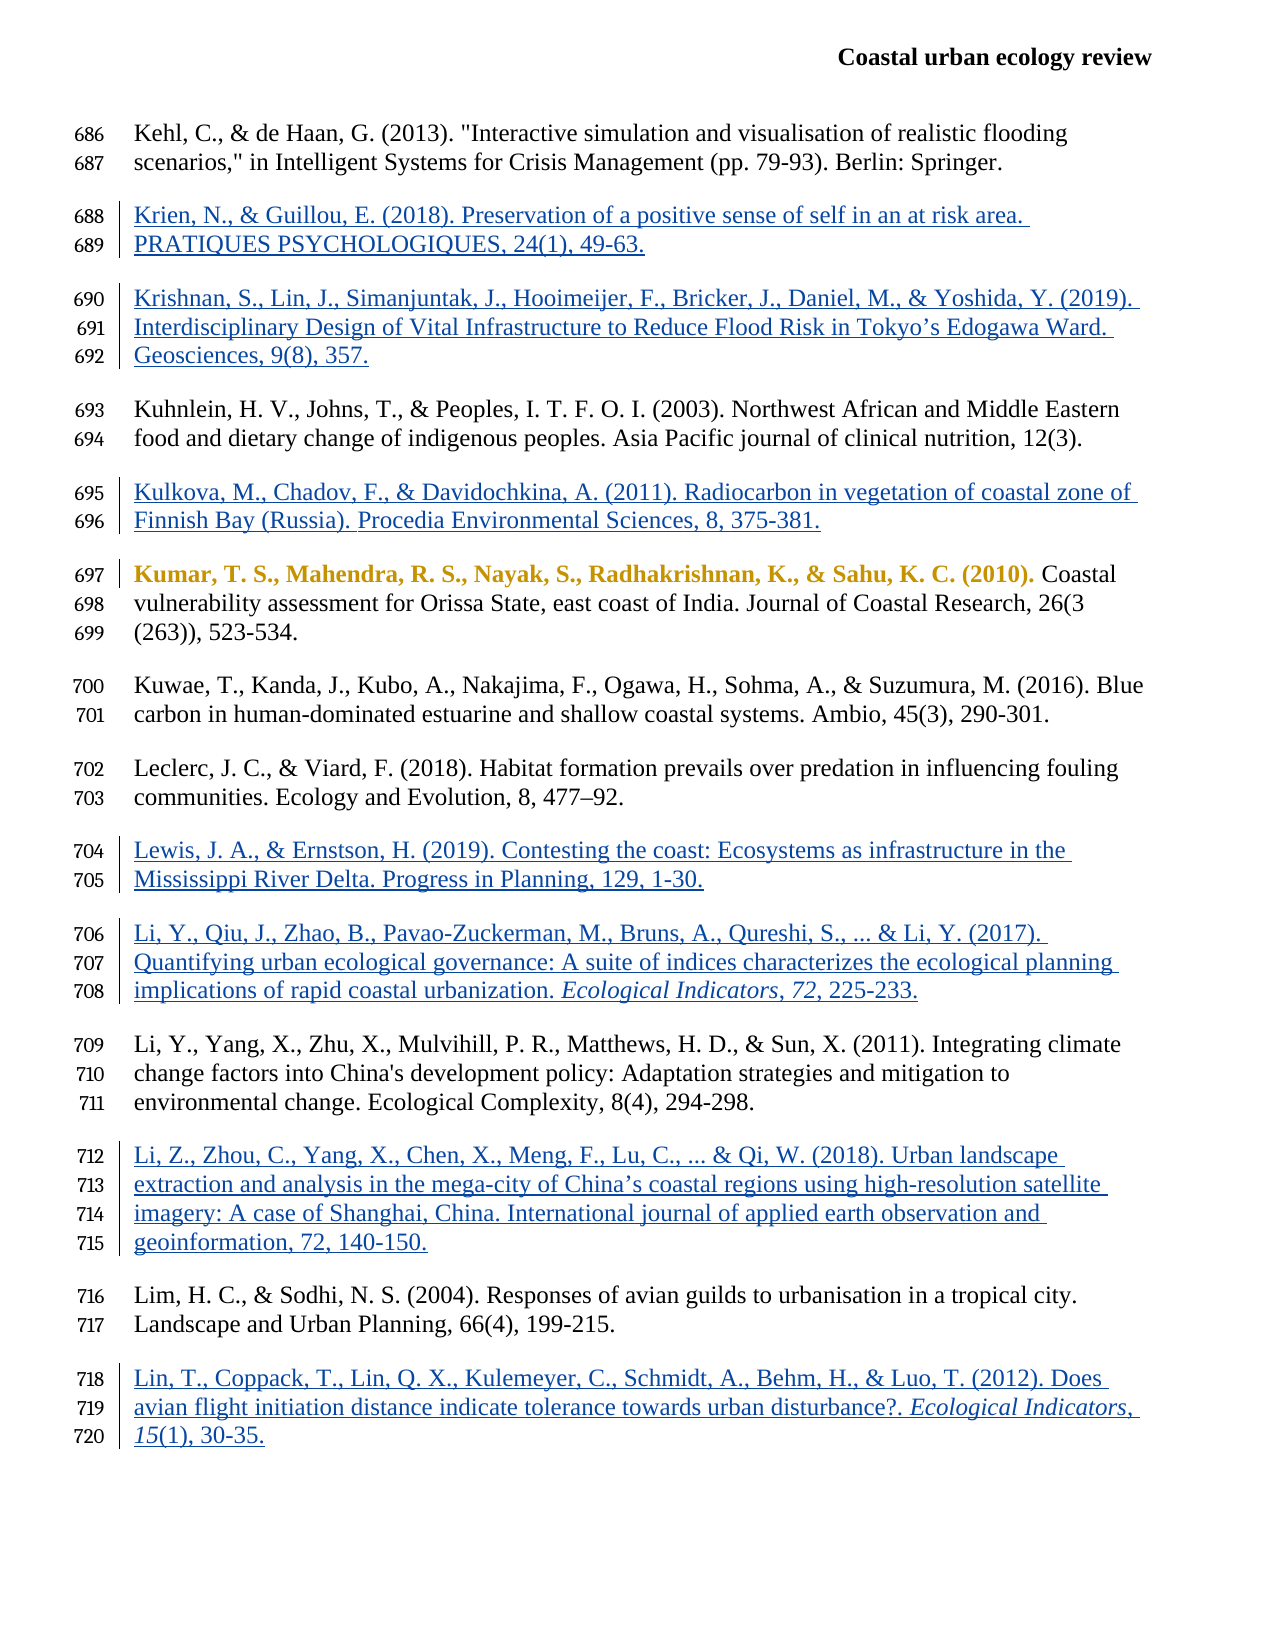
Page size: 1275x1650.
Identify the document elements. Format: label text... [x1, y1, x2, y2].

text Leclerc, J. C., & Viard, F. (2018). Habitat formation prevails over predation in influencing fouling communities. Ecology and Evolution, 8, 477–92. [133, 753, 1152, 811]
text Li, Y., Yang, X., Zhu, X., Mulvihill, P. R., Matthews, H. D., & Sun, X. (2011). Integrating climate change factors into China's development policy: Adaptation strategies and mitigation to environmental change. Ecological Complexity, 8(4), 294-298. [133, 1029, 1152, 1116]
text Kuwae, T., Kanda, J., Kubo, A., Nakajima, F., Ogawa, H., Sohma, A., & Suzumura, M. (2016). Blue carbon in human-dominated estuarine and shallow coastal systems. Ambio, 45(3), 290-301. [133, 671, 1152, 728]
text Lim, H. C., & Sodhi, N. S. (2004). Responses of avian guilds to urbanisation in a tropical city. Landscape and Urban Planning, 66(4), 199-215. [133, 1281, 1152, 1338]
text Kehl, C., & de Haan, G. (2013). "Interactive simulation and visualisation of realistic flooding scenarios," in Intelligent Systems for Crisis Management (pp. 79-93). Berlin: Springer. [133, 118, 1152, 176]
text Kumar, T. S., Mahendra, R. S., Nayak, S., Radhakrishnan, K., & Sahu, K. C. (2010). Coastal vulnerability assessment for Orissa State, east coast of India. Journal of Coastal Research, 26(3 (263)), 523-534. [133, 559, 1152, 646]
text Kuhnlein, H. V., Johns, T., & Peoples, I. T. F. O. I. (2003). Northwest African and Middle Eastern food and dietary change of indigenous peoples. Asia Pacific journal of clinical nutrition, 12(3). [133, 394, 1152, 452]
